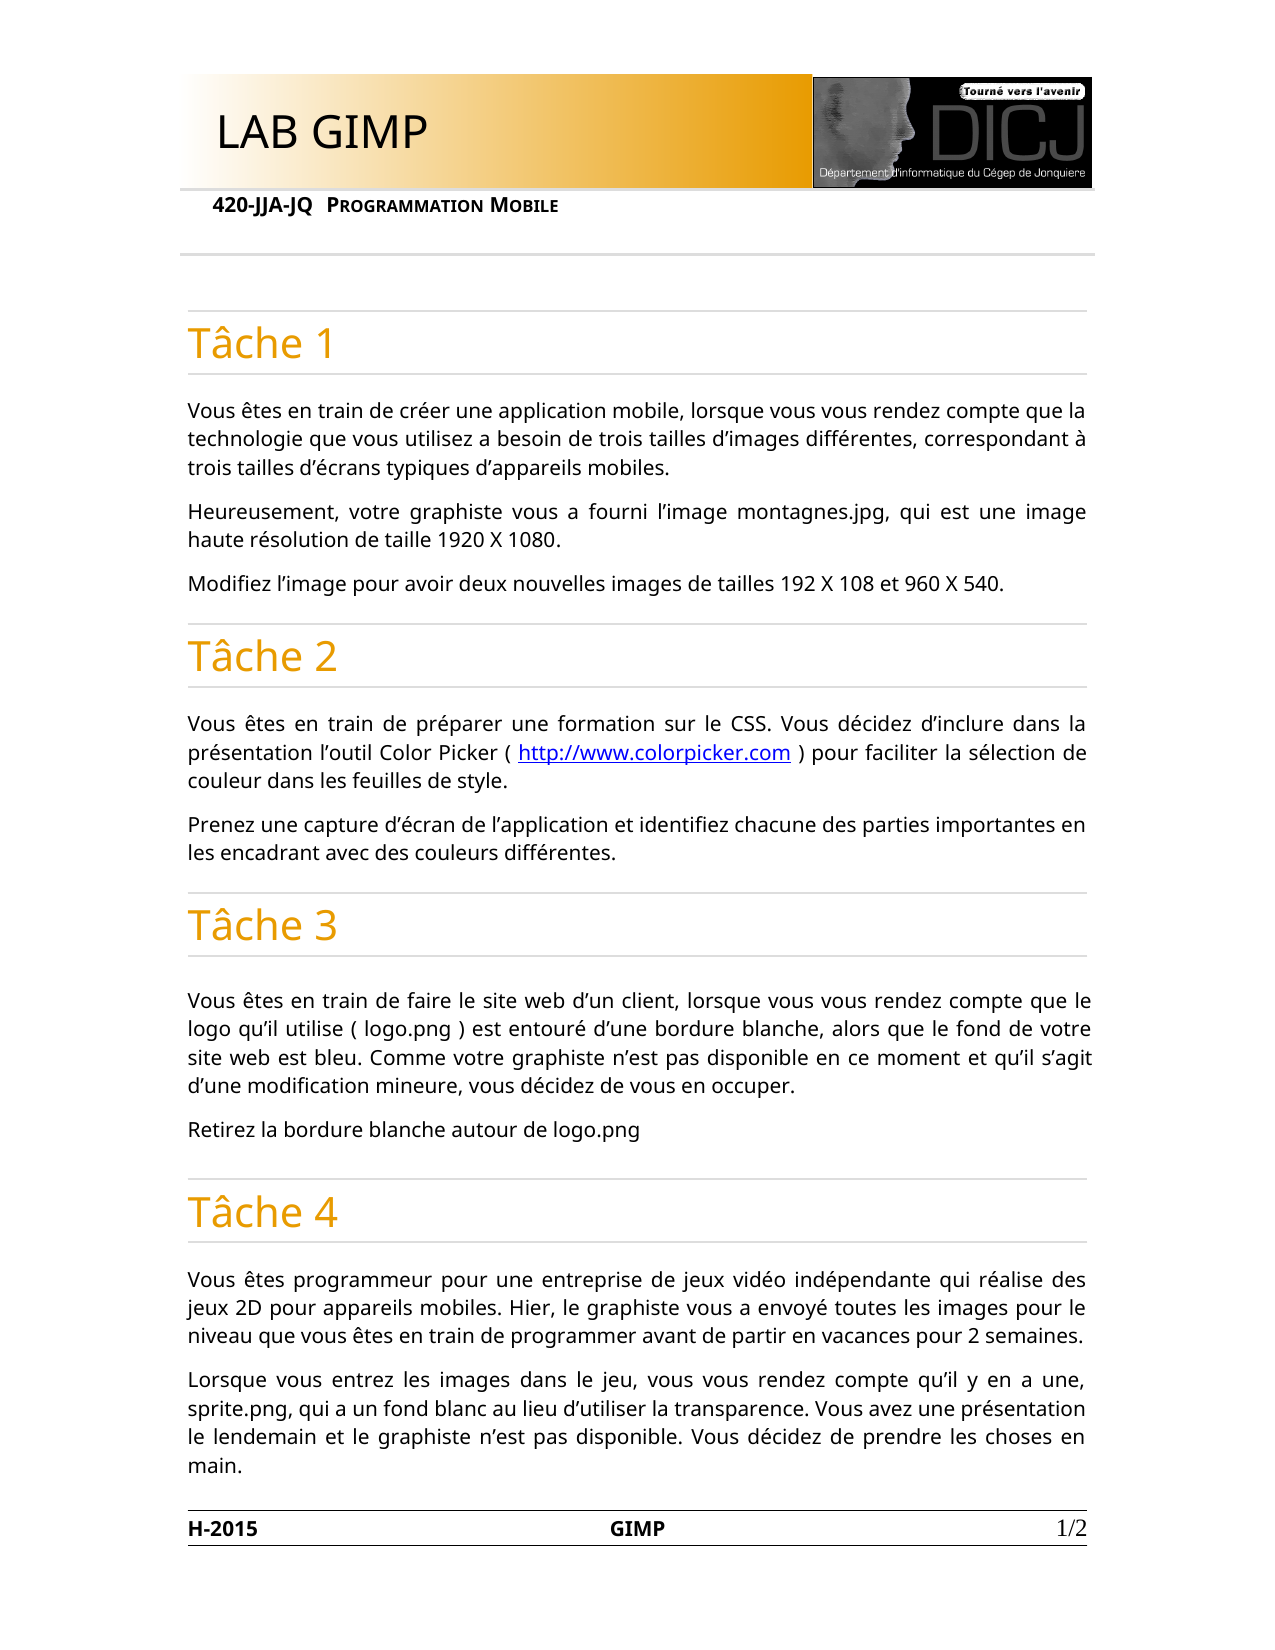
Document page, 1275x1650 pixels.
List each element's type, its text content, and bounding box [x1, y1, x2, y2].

table_header Vous êtes en train de faire le site web d’un client, lorsque vous vous rendez compte que le logo qu’il utilise ( logo.png ) est entouré d’une bordure blanche, alors que le fond de votre site web est bleu. Comme votre graphiste n’est pas disponible en ce moment et qu’il s’agit d’une modification mineure, vous décidez de vous en occuper. Retirez la bordure blanche autour de logo.png [186, 969, 1095, 1153]
picture [814, 78, 1091, 187]
text Tâche 4 [187, 1179, 1087, 1243]
text Tâche 2 [187, 624, 1087, 688]
text Heureusement, votre graphiste vous a fourni l’image montagnes.jpg, qui est une image haute résolution de taille 1920 X 1080. [187, 497, 1087, 554]
text Modifiez l’image pour avoir deux nouvelles images de tailles 192 X 108 et 960 X 540. [187, 569, 1087, 598]
text Lorsque vous entrez les images dans le jeu, vous vous rendez compte qu’il y en a une, sprite.png, qui a un fond blanc au lieu d’utiliser la transparence. Vous avez une présentation le lendemain et le graphiste n’est pas disponible. Vous décidez de prendre les choses en main. [187, 1366, 1087, 1479]
text Vous êtes en train de préparer une formation sur le CSS. Vous décidez d’inclure dans la présentation l’outil Color Picker ( http://www.colorpicker.com ) pour faciliter la sélection de couleur dans les feuilles de style. [187, 709, 1087, 794]
text Tâche 3 [187, 893, 1087, 957]
text Prenez une capture d’écran de l’application et identifiez chacune des parties importantes en les encadrant avec des couleurs différentes. [187, 810, 1087, 867]
text Vous êtes en train de créer une application mobile, lorsque vous vous rendez compte que la technologie que vous utilisez a besoin de trois tailles d’images différentes, correspondant à trois tailles d’écrans typiques d’appareils mobiles. [187, 396, 1087, 481]
text Vous êtes programmeur pour une entreprise de jeux vidéo indépendante qui réalise des jeux 2D pour appareils mobiles. Hier, le graphiste vous a envoyé toutes les images pour le niveau que vous êtes en train de programmer avant de partir en vacances pour 2 semaines. [187, 1265, 1087, 1350]
text Tâche 1 [187, 311, 1087, 375]
